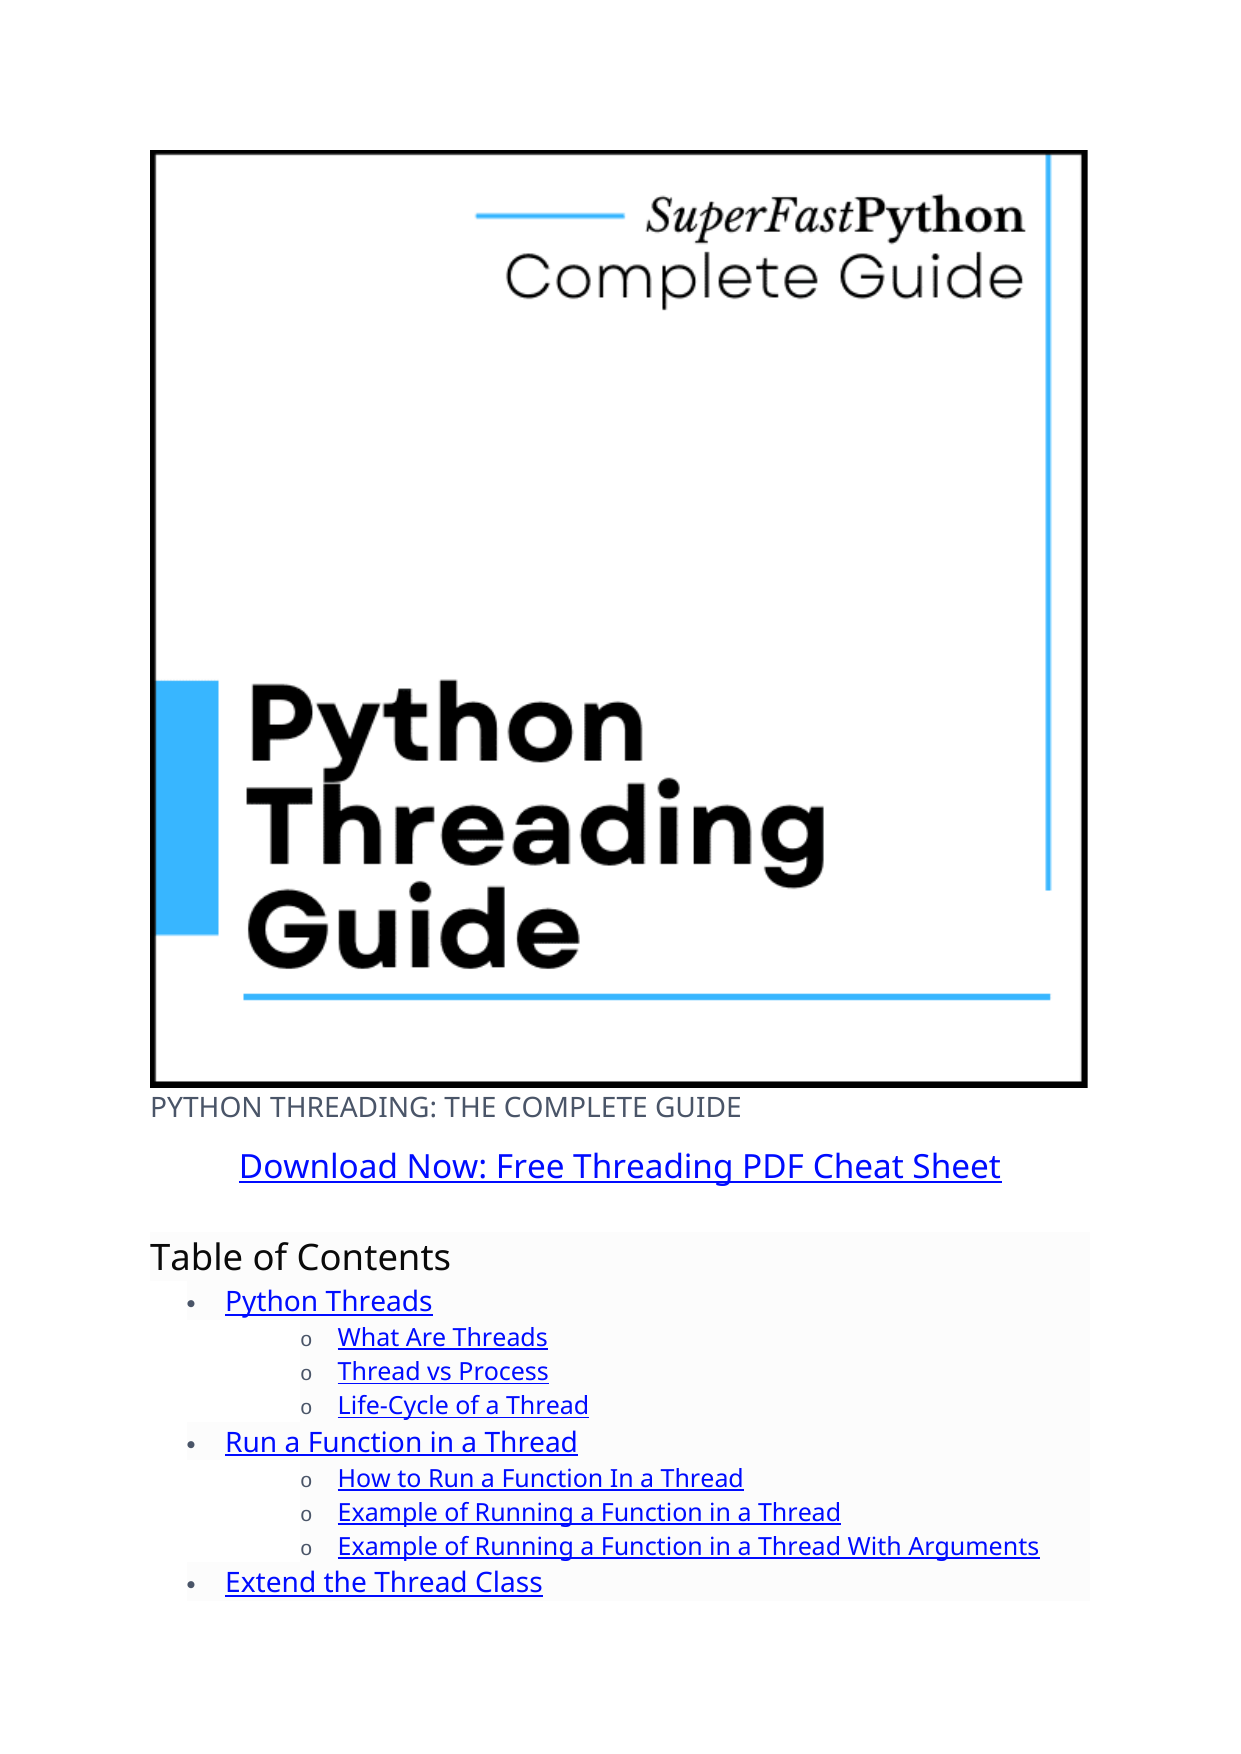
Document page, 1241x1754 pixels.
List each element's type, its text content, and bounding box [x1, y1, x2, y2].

list Python Threads [187, 1281, 1090, 1320]
list Example of Running a Function in a Thread [300, 1494, 1090, 1528]
list Run a Function in a Thread [187, 1422, 1090, 1460]
list Life-Cycle of a Thread [300, 1388, 1090, 1422]
list Thread vs Process [300, 1354, 1090, 1388]
list How to Run a Function In a Thread [300, 1460, 1090, 1494]
list Example of Running a Function in a Thread With Arguments [300, 1528, 1090, 1562]
text Download Now: Free Threading PDF Cheat Sheet [150, 1142, 1090, 1188]
list What Are Threads [300, 1320, 1090, 1354]
text Table of Contents [150, 1232, 1090, 1281]
list Extend the Thread Class [187, 1562, 1090, 1601]
picture [150, 150, 1088, 1088]
